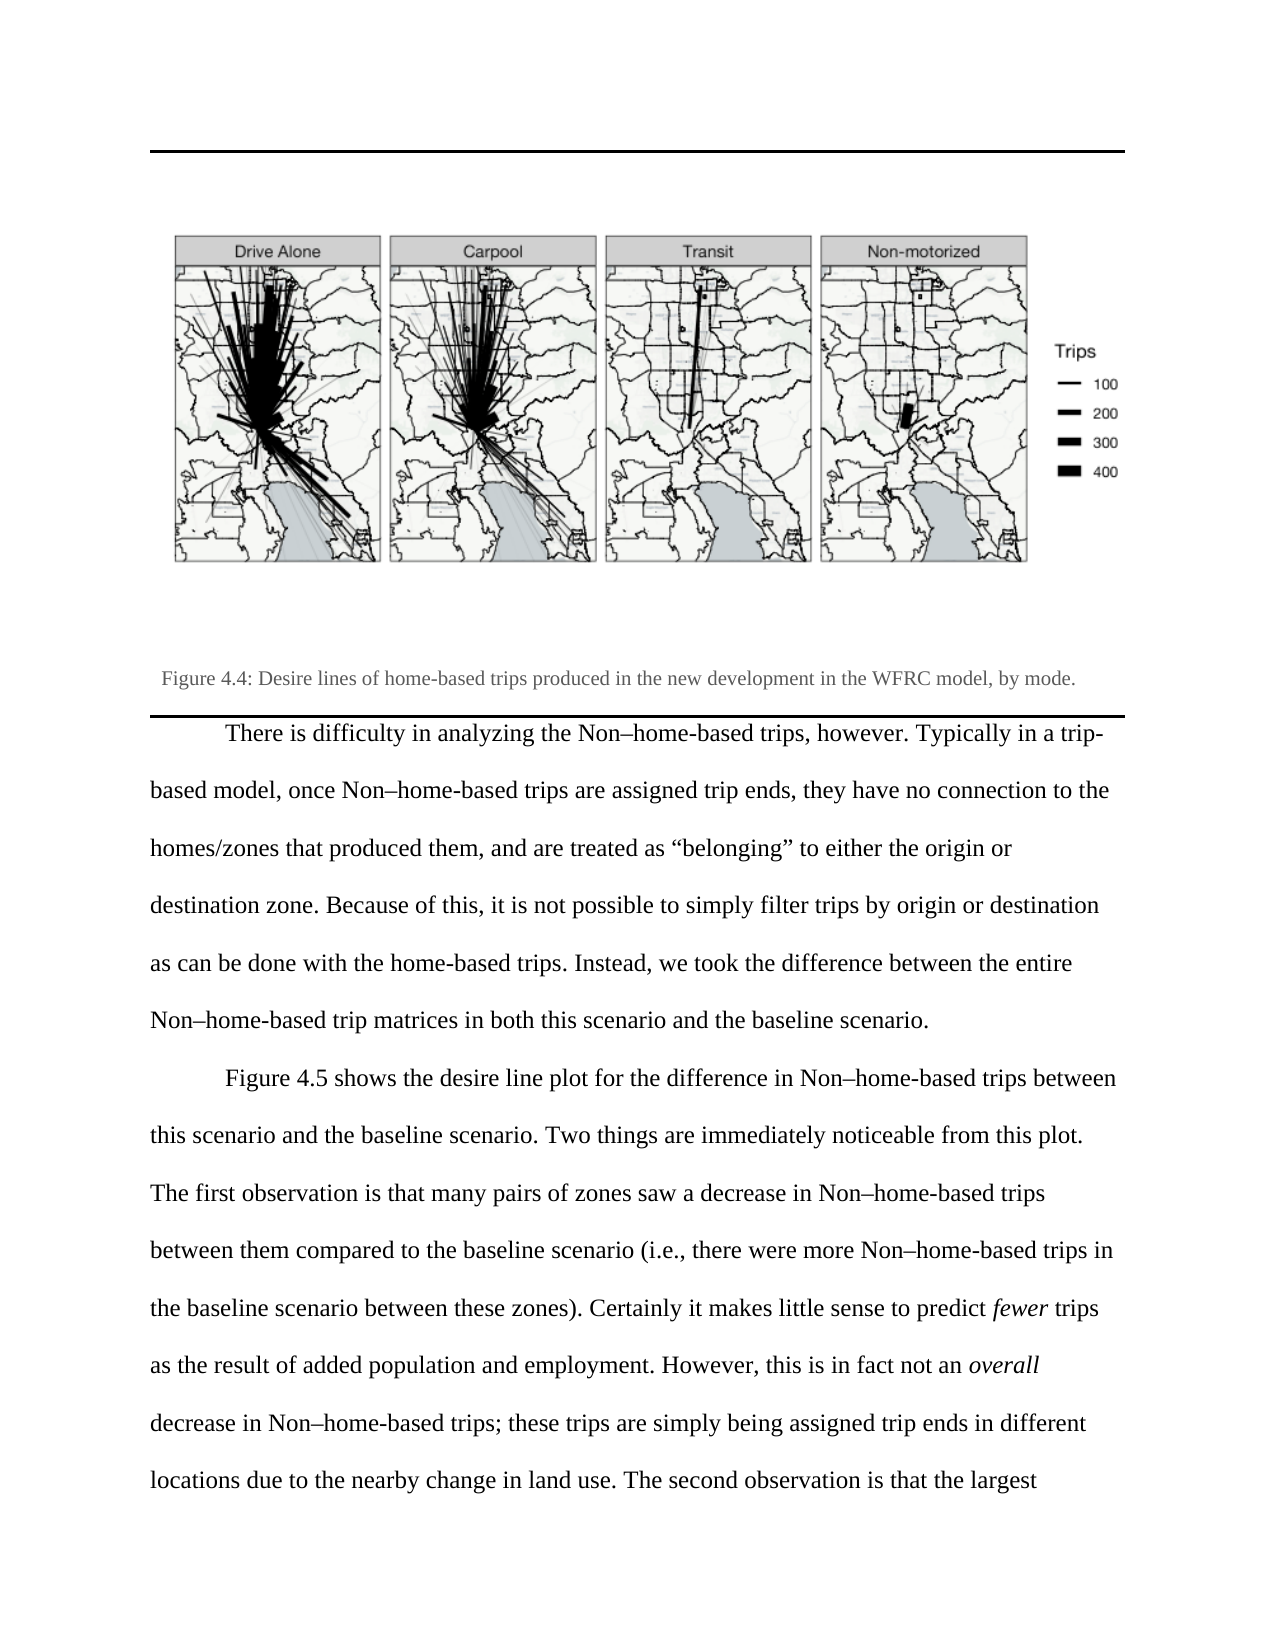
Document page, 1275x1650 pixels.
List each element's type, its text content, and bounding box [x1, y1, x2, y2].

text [150, 1063, 1125, 1494]
picture [161, 157, 1125, 645]
text There is difficulty in analyzing the Non–home-based trips, however. Typically in a trip-based model, once Non–home-based trips are assigned trip ends, they have no connection to the homes/zones that produced them, and are treated as “belonging” to either the origin or destination zone. Because of this, it is not possible to simply filter trips by origin or destination as can be done with the home-based trips. Instead, we took the difference between the entire Non–home-based trip matrices in both this scenario and the baseline scenario. [150, 718, 1125, 1034]
table_header Figure 4.4: Desire lines of home-based trips produced in the new development in the WFRC model, by mode. [150, 153, 1125, 715]
